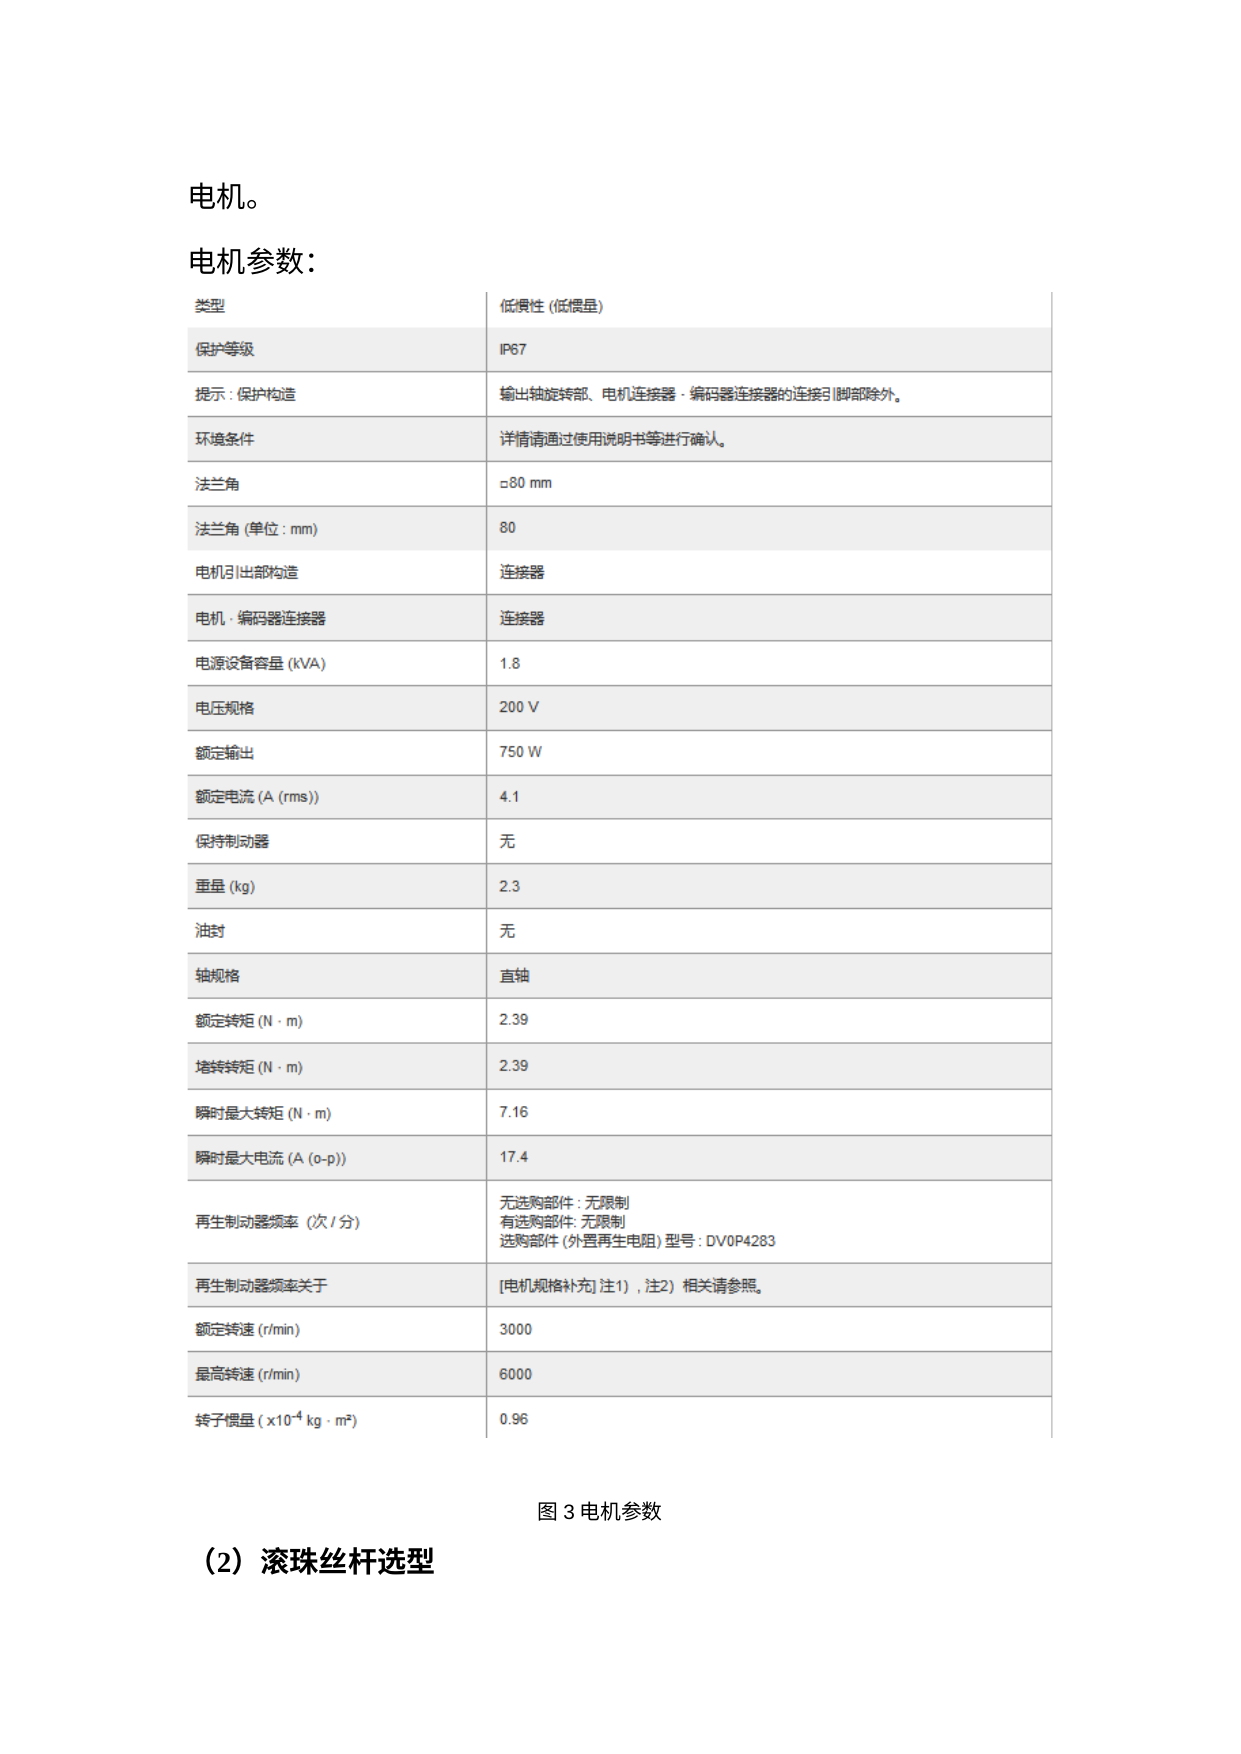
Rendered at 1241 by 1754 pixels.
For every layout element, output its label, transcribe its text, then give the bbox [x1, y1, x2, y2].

picture [187, 292, 1053, 1438]
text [187, 162, 1053, 227]
text 电机参数： [187, 227, 1053, 292]
text 图 3 电机参数 [494, 1494, 1053, 1527]
list 滚珠丝杆选型 [187, 1527, 1053, 1592]
